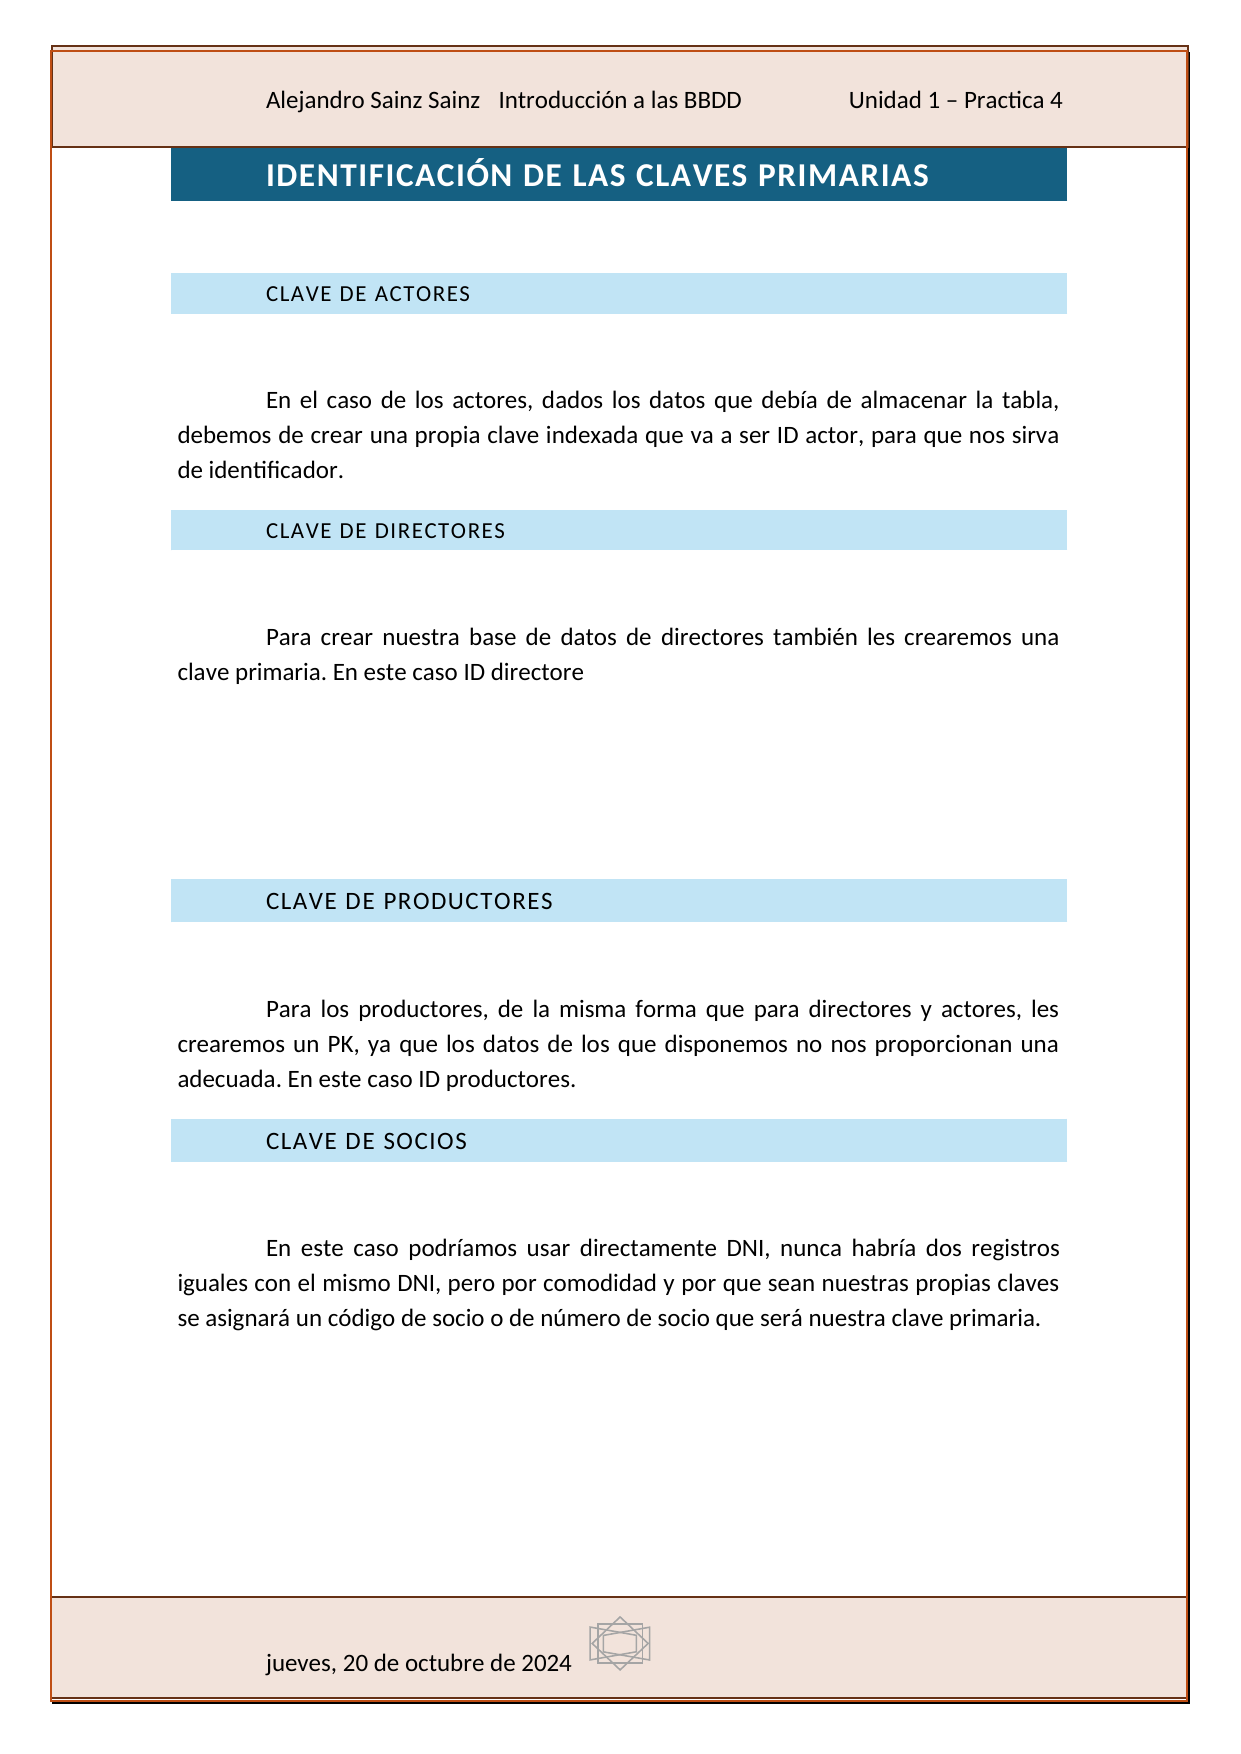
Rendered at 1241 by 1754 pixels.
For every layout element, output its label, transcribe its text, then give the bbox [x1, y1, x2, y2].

subtitle CLAVE DE ACTORES [177, 279, 1061, 307]
subtitle CLAVE DE DIRECTORES [177, 516, 1061, 544]
text Para crear nuestra base de datos de directores también les crearemos una clave primaria. En este caso ID directore [177, 621, 1061, 686]
text En el caso de los actores, dados los datos que debía de almacenar la tabla, debemos de crear una propia clave indexada que va a ser ID actor, para que nos sirva de identificador. [177, 384, 1061, 484]
subtitle IDENTIFICACIÓN DE LAS CLAVES PRIMARIAS [177, 154, 1061, 194]
text Para los productores, de la misma forma que para directores y actores, les crearemos un PK, ya que los datos de los que disponemos no nos proporcionan una adecuada. En este caso ID productores. [177, 993, 1061, 1093]
subtitle CLAVE DE PRODUCTORES [177, 885, 1061, 916]
text En este caso podríamos usar directamente DNI, nunca habría dos registros iguales con el mismo DNI, pero por comodidad y por que sean nuestras propias claves se asignará un código de socio o de número de socio que será nuestra clave primaria. [177, 1232, 1061, 1333]
subtitle CLAVE DE SOCIOS [177, 1125, 1061, 1156]
